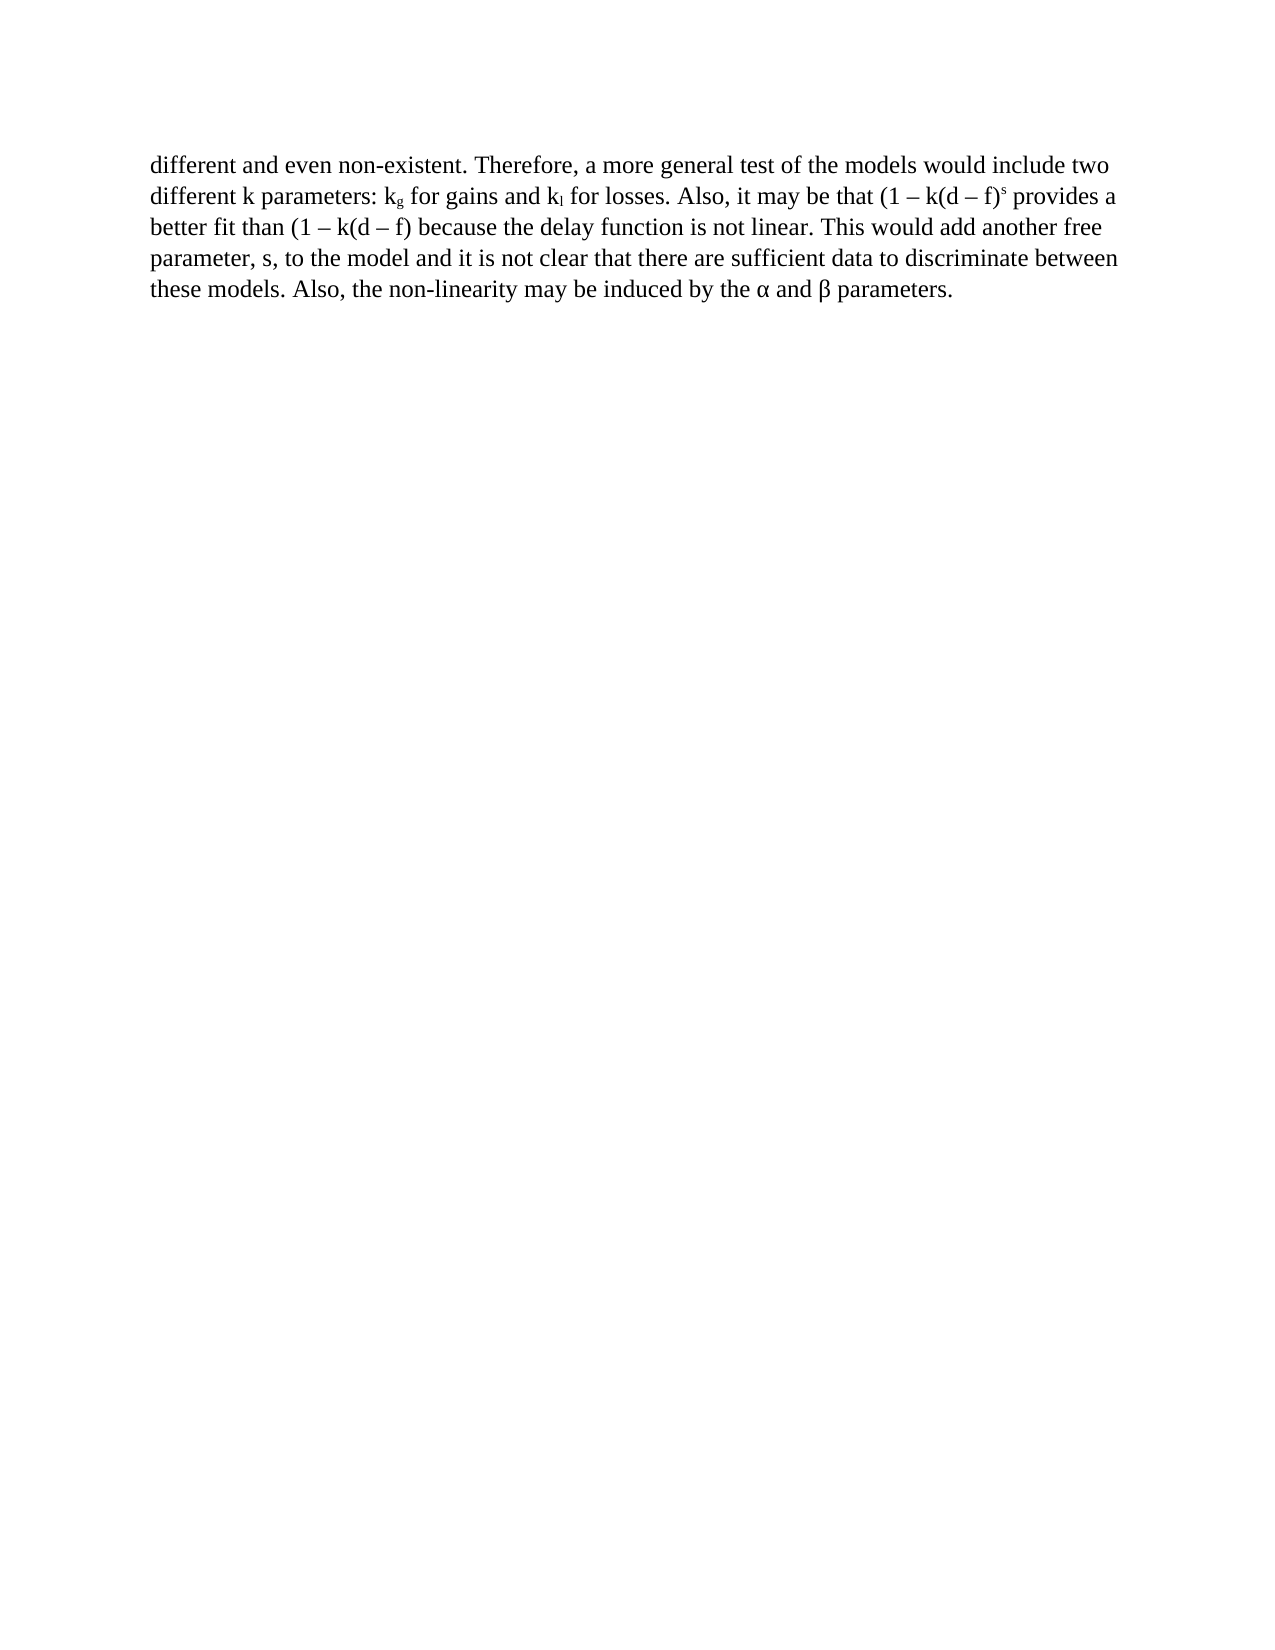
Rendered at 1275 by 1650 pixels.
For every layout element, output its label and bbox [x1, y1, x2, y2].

subtitle [150, 150, 1125, 303]
